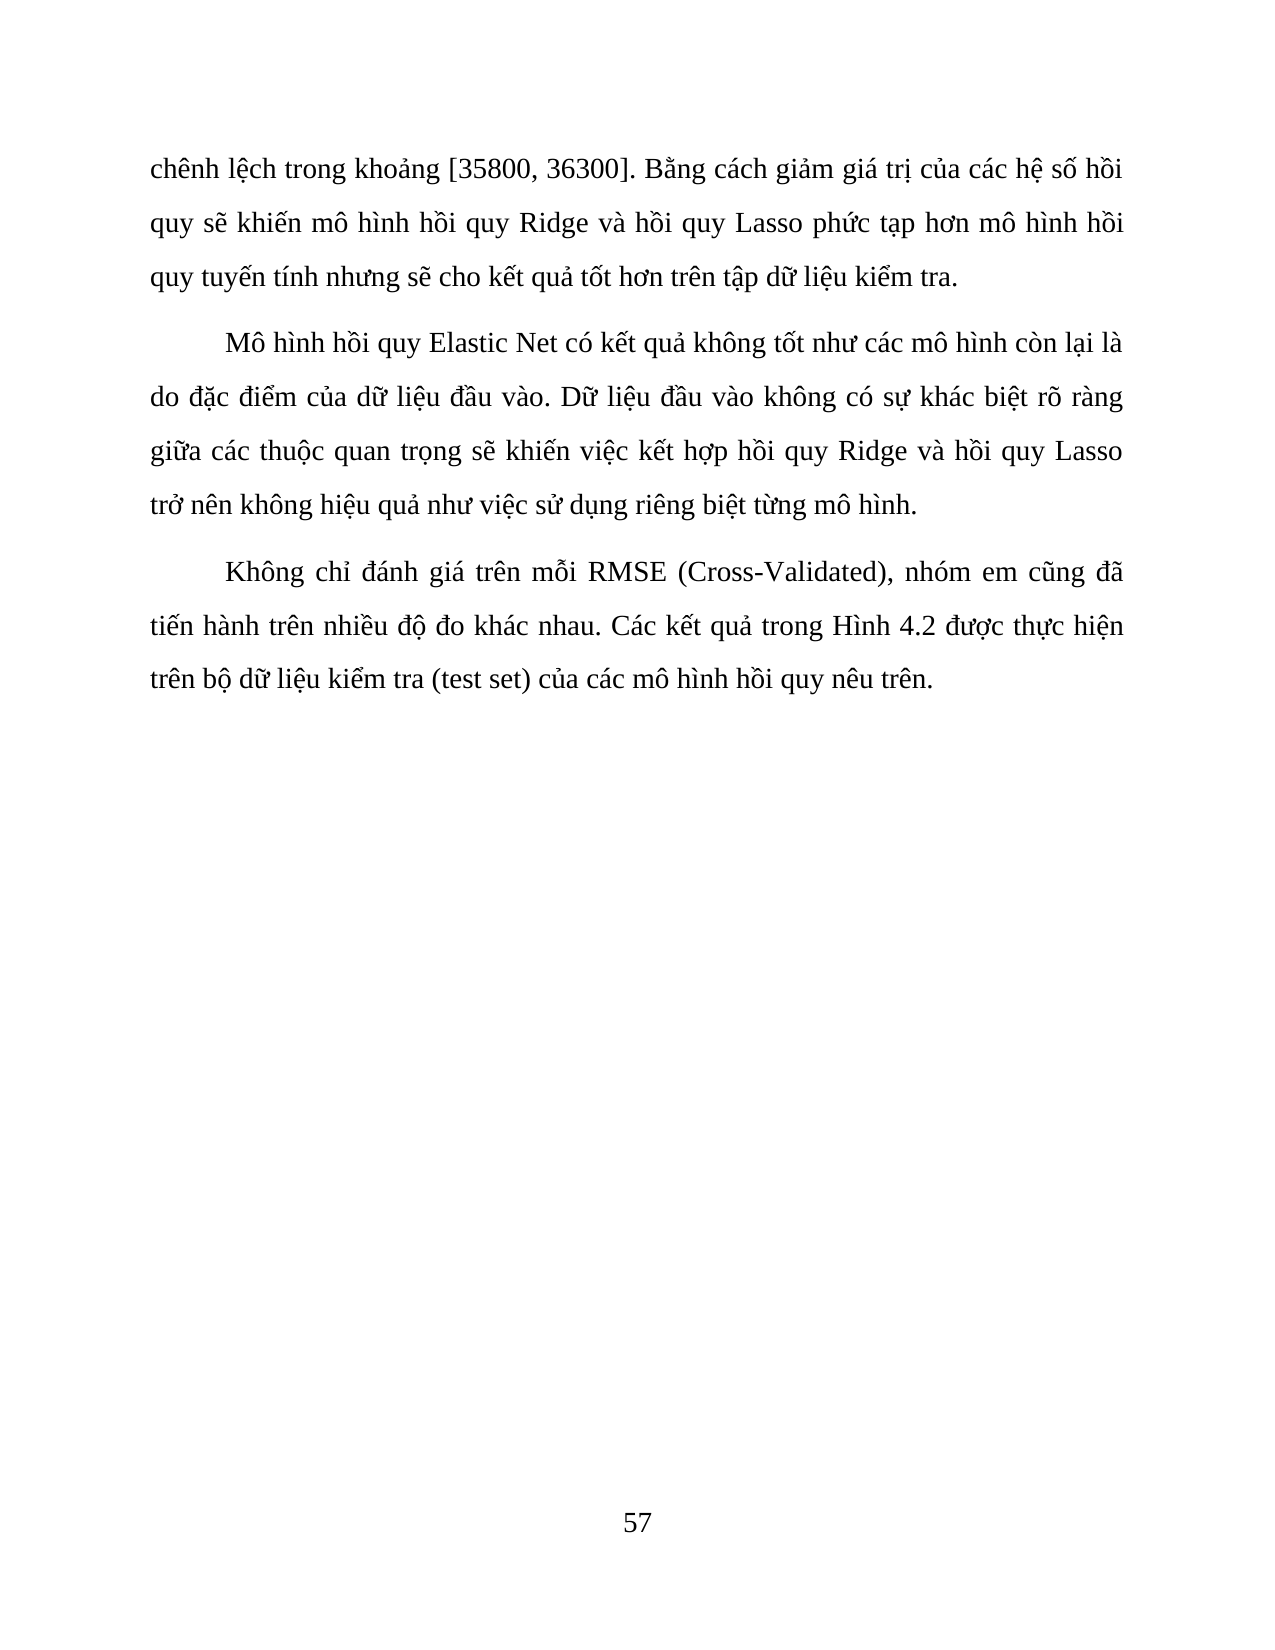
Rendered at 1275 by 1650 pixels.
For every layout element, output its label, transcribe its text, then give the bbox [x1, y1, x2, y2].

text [150, 151, 1125, 292]
text Mô hình hồi quy Elastic Net có kết quả không tốt như các mô hình còn lại là do đặc điểm của dữ liệu đầu vào. Dữ liệu đầu vào không có sự khác biệt rõ ràng giữa các thuộc quan trọng sẽ khiến việc kết hợp hồi quy Ridge và hồi quy Lasso trở nên không hiệu quả như việc sử dụng riêng biệt từng mô hình. [150, 325, 1125, 521]
text Không chỉ đánh giá trên mỗi RMSE (Cross-Validated), nhóm em cũng đã tiến hành trên nhiều độ đo khác nhau. Các kết quả trong Hình 4.2 được thực hiện trên bộ dữ liệu kiểm tra (test set) của các mô hình hồi quy nêu trên. [150, 554, 1125, 695]
